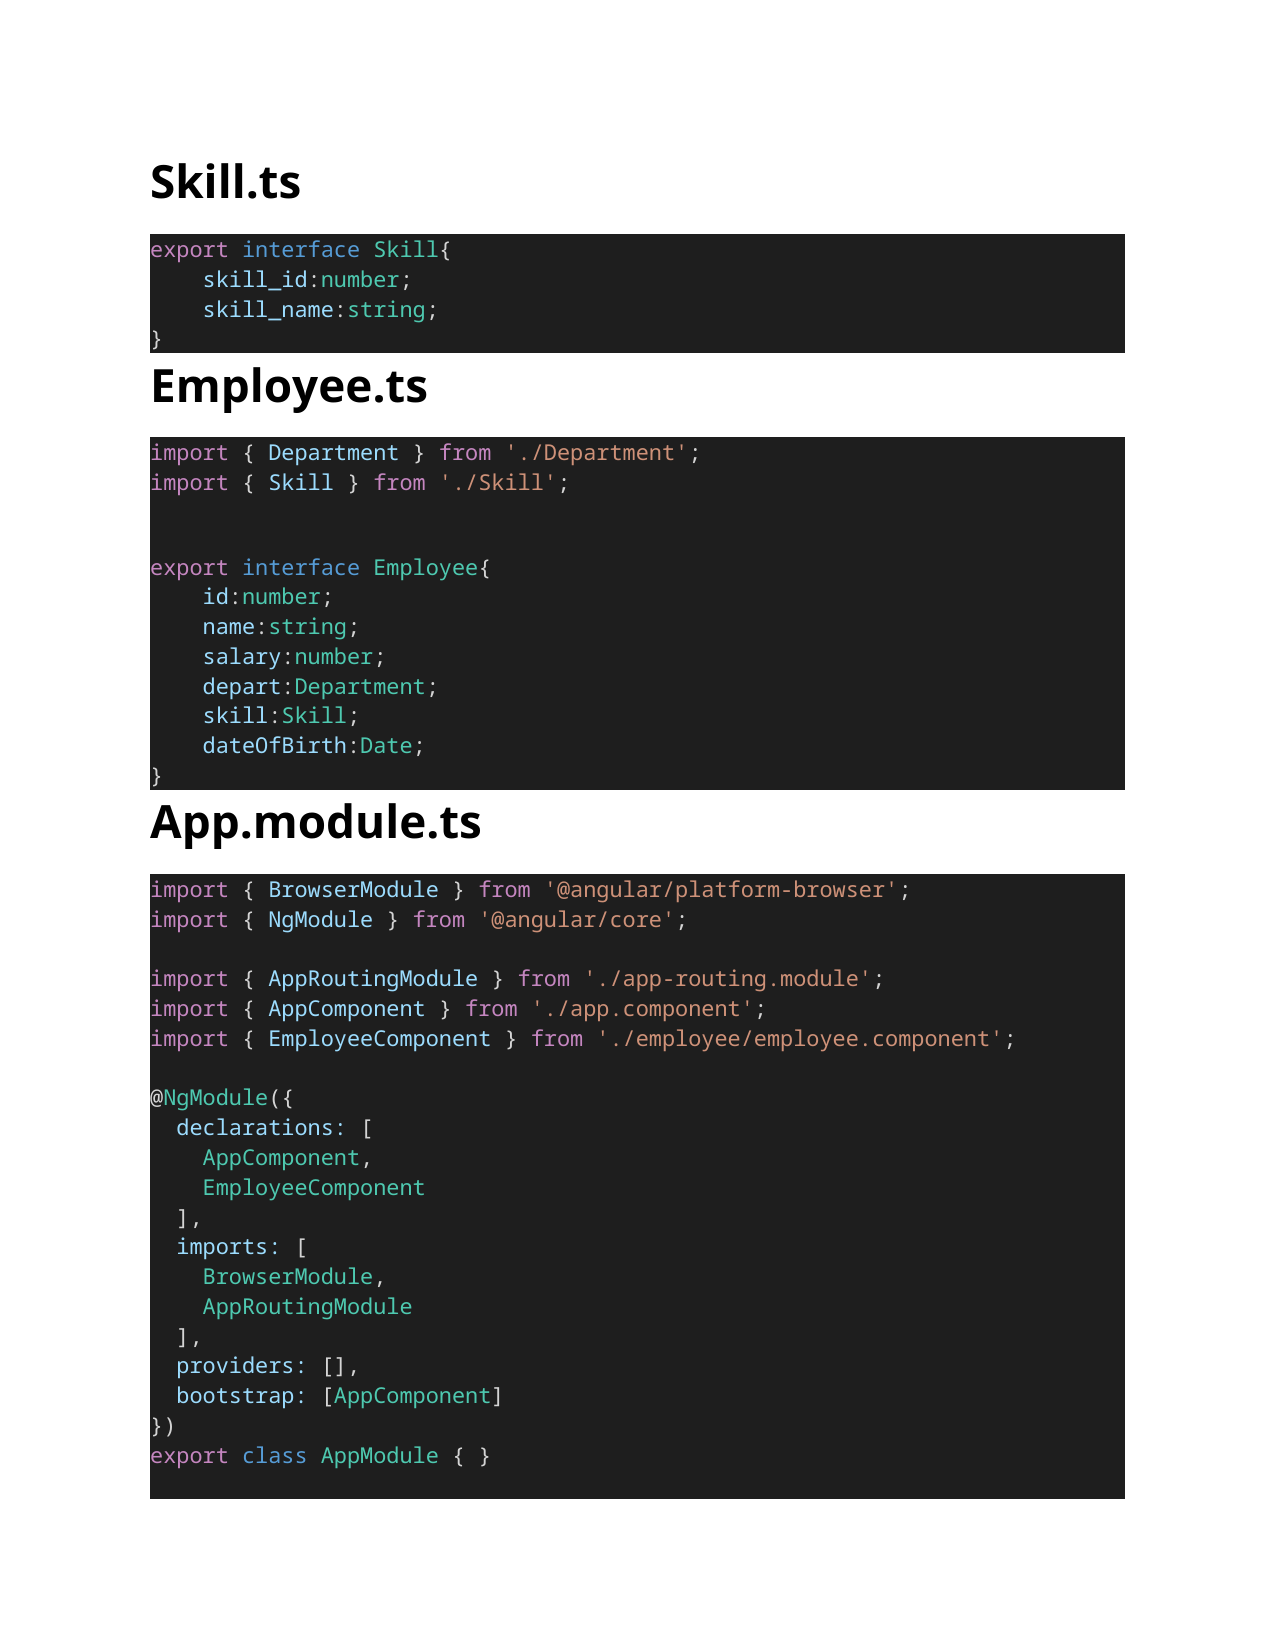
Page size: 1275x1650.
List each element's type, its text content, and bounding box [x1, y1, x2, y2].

text imports: [ [150, 1231, 1125, 1261]
text skill_id:number; [150, 264, 1125, 293]
text }) [150, 1410, 1125, 1440]
text providers: [], [150, 1350, 1125, 1380]
text bootstrap: [AppComponent] [150, 1380, 1125, 1410]
text import { Department } from './Department'; [150, 437, 1125, 467]
text export class AppModule { } [150, 1440, 1125, 1469]
text export interface Employee{ [150, 551, 1125, 581]
text } [150, 323, 1125, 353]
text import { AppComponent } from './app.component'; [150, 993, 1125, 1023]
text AppComponent, [150, 1142, 1125, 1172]
text } [150, 760, 1125, 790]
text import { EmployeeComponent } from './employee/employee.component'; [150, 1023, 1125, 1052]
text declarations: [ [150, 1112, 1125, 1142]
text AppRoutingModule [150, 1291, 1125, 1321]
text ], [150, 1201, 1125, 1231]
text EmployeeComponent [150, 1172, 1125, 1201]
text BrowserModule, [150, 1261, 1125, 1291]
text name:string; [150, 611, 1125, 641]
text depart:Department; [150, 671, 1125, 700]
text Skill.ts [150, 150, 1125, 212]
text @NgModule({ [150, 1082, 1125, 1112]
text id:number; [150, 581, 1125, 611]
text import { BrowserModule } from '@angular/platform-browser'; [150, 874, 1125, 903]
text import { Skill } from './Skill'; [150, 467, 1125, 497]
text dateOfBirth:Date; [150, 730, 1125, 760]
text App.module.ts [150, 790, 1125, 852]
text skill_name:string; [150, 293, 1125, 323]
text ], [150, 1321, 1125, 1350]
text export interface Skill{ [150, 234, 1125, 264]
text salary:number; [150, 641, 1125, 671]
text Employee.ts [150, 353, 1125, 416]
text import { AppRoutingModule } from './app-routing.module'; [150, 963, 1125, 993]
text skill:Skill; [150, 700, 1125, 730]
text import { NgModule } from '@angular/core'; [150, 903, 1125, 933]
